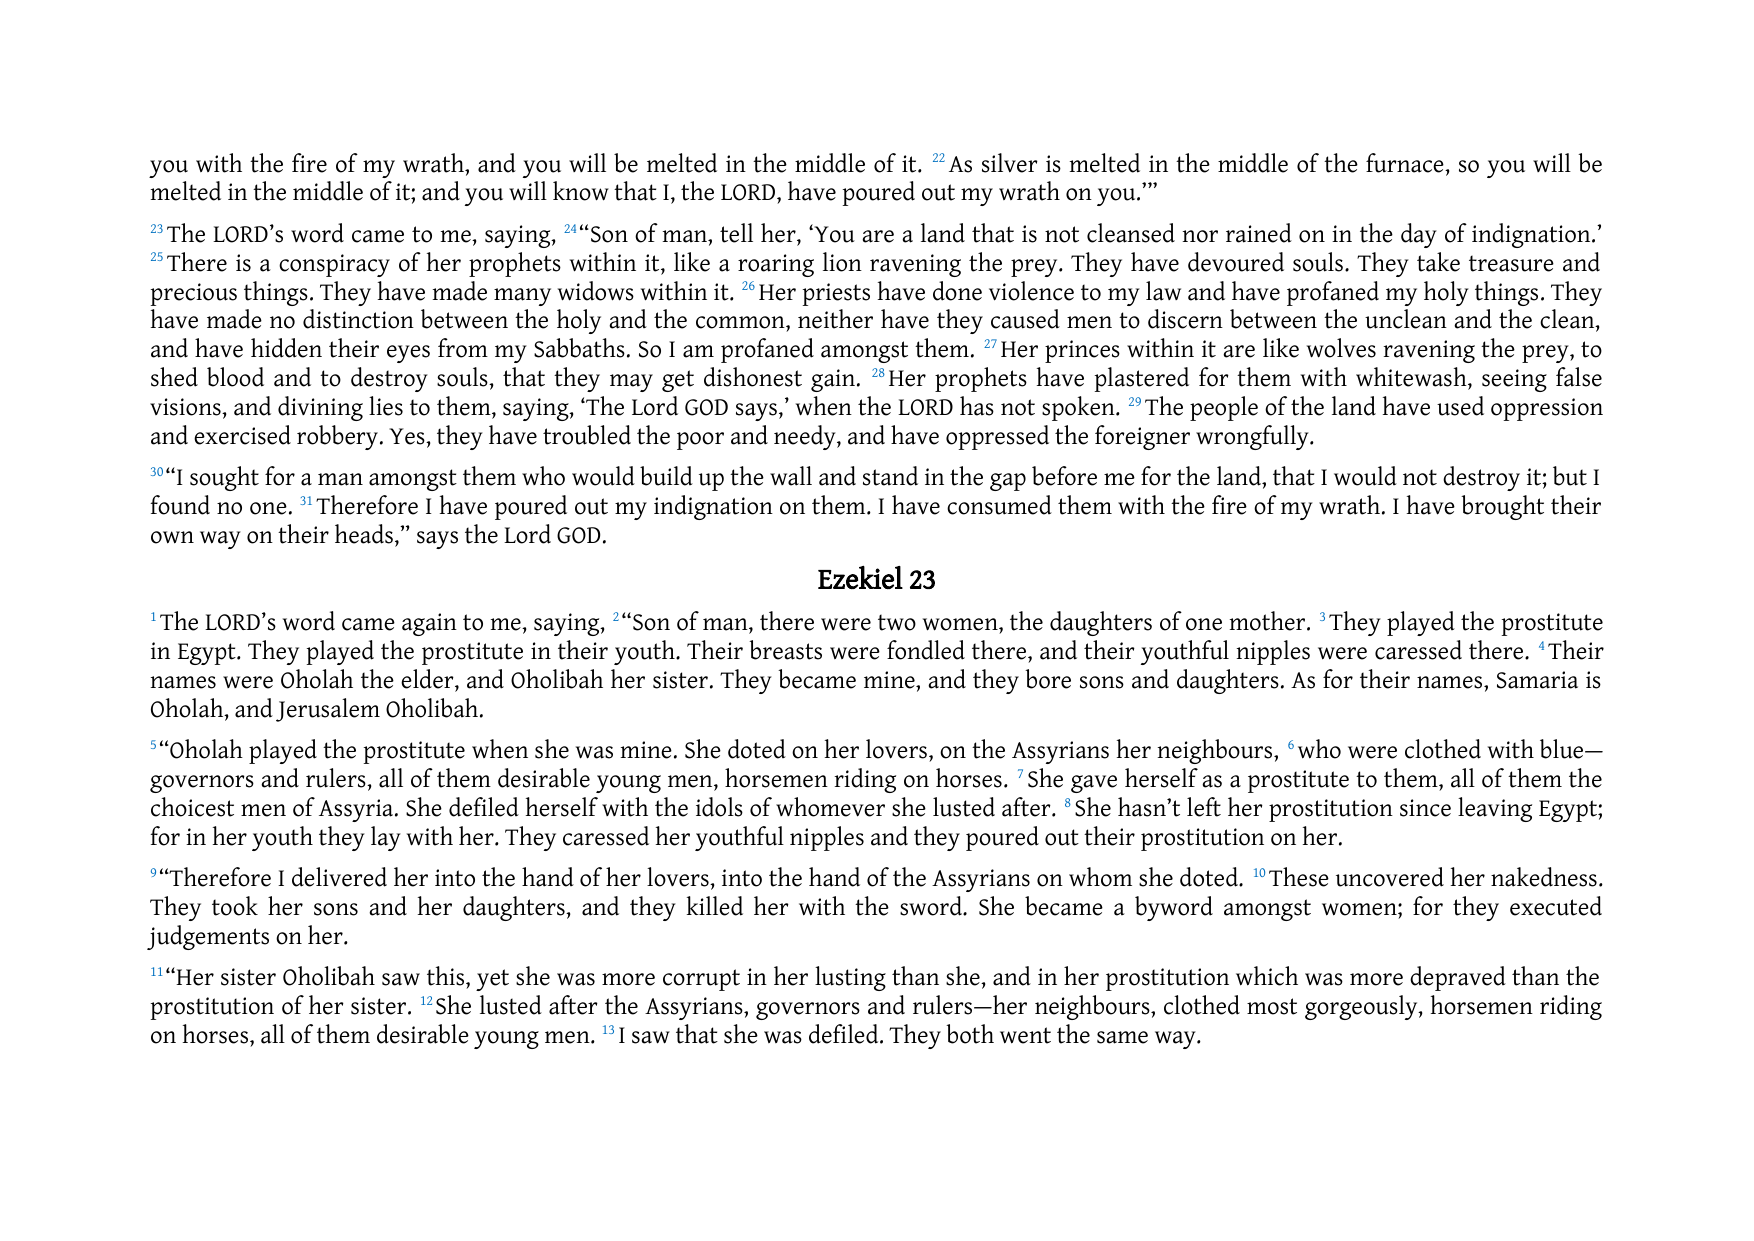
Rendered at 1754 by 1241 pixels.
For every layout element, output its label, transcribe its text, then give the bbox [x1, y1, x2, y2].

text 30 “I sought for a man amongst them who would build up the wall and stand in the gap before me for the land, that I would not destroy it; but I found no one. 31 Therefore I have poured out my indignation on them. I have consumed them with the fire of my wrath. I have brought their own way on their heads,” says the Lord GOD. [150, 463, 1604, 550]
text 5 “Oholah played the prostitute when she was mine. She doted on her lovers, on the Assyrians her neighbours, 6 who were clothed with blue—governors and rulers, all of them desirable young men, horsemen riding on horses. 7 She gave herself as a prostitute to them, all of them the choicest men of Assyria. She defiled herself with the idols of whomever she lusted after. 8 She hasn’t left her prostitution since leaving Egypt; for in her youth they lay with her. They caressed her youthful nipples and they poured out their prostitution on her. [150, 737, 1604, 852]
text Ezekiel 23 [150, 563, 1604, 596]
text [150, 150, 1604, 208]
text 1 The LORD’s word came again to me, saying, 2 “Son of man, there were two women, the daughters of one mother. 3 They played the prostitute in Egypt. They played the prostitute in their youth. Their breasts were fondled there, and their youthful nipples were caressed there. 4 Their names were Oholah the elder, and Oholibah her sister. They became mine, and they bore sons and daughters. As for their names, Samaria is Oholah, and Jerusalem Oholibah. [150, 609, 1604, 724]
text 11 “Her sister Oholibah saw this, yet she was more corrupt in her lusting than she, and in her prostitution which was more depraved than the prostitution of her sister. 12 She lusted after the Assyrians, governors and rulers—her neighbours, clothed most gorgeously, horsemen riding on horses, all of them desirable young men. 13 I saw that she was defiled. They both went the same way. [150, 964, 1604, 1050]
text 9 “Therefore I delivered her into the hand of her lovers, into the hand of the Assyrians on whom she doted. 10 These uncovered her nakedness. They took her sons and her daughters, and they killed her with the sword. She became a byword amongst women; for they executed judgements on her. [150, 865, 1604, 951]
text 23 The LORD’s word came to me, saying, 24 “Son of man, tell her, ‘You are a land that is not cleansed nor rained on in the day of indignation.’ 25 There is a conspiracy of her prophets within it, like a roaring lion ravening the prey. They have devoured souls. They take treasure and precious things. They have made many widows within it. 26 Her priests have done violence to my law and have profaned my holy things. They have made no distinction between the holy and the common, neither have they caused men to discern between the unclean and the clean, and have hidden their eyes from my Sabbaths. So I am profaned amongst them. 27 Her princes within it are like wolves ravening the prey, to shed blood and to destroy souls, that they may get dishonest gain. 28 Her prophets have plastered for them with whitewash, seeing false visions, and divining lies to them, saying, ‘The Lord GOD says,’ when the LORD has not spoken. 29 The people of the land have used oppression and exercised robbery. Yes, they have troubled the poor and needy, and have oppressed the foreigner wrongfully. [150, 220, 1604, 451]
